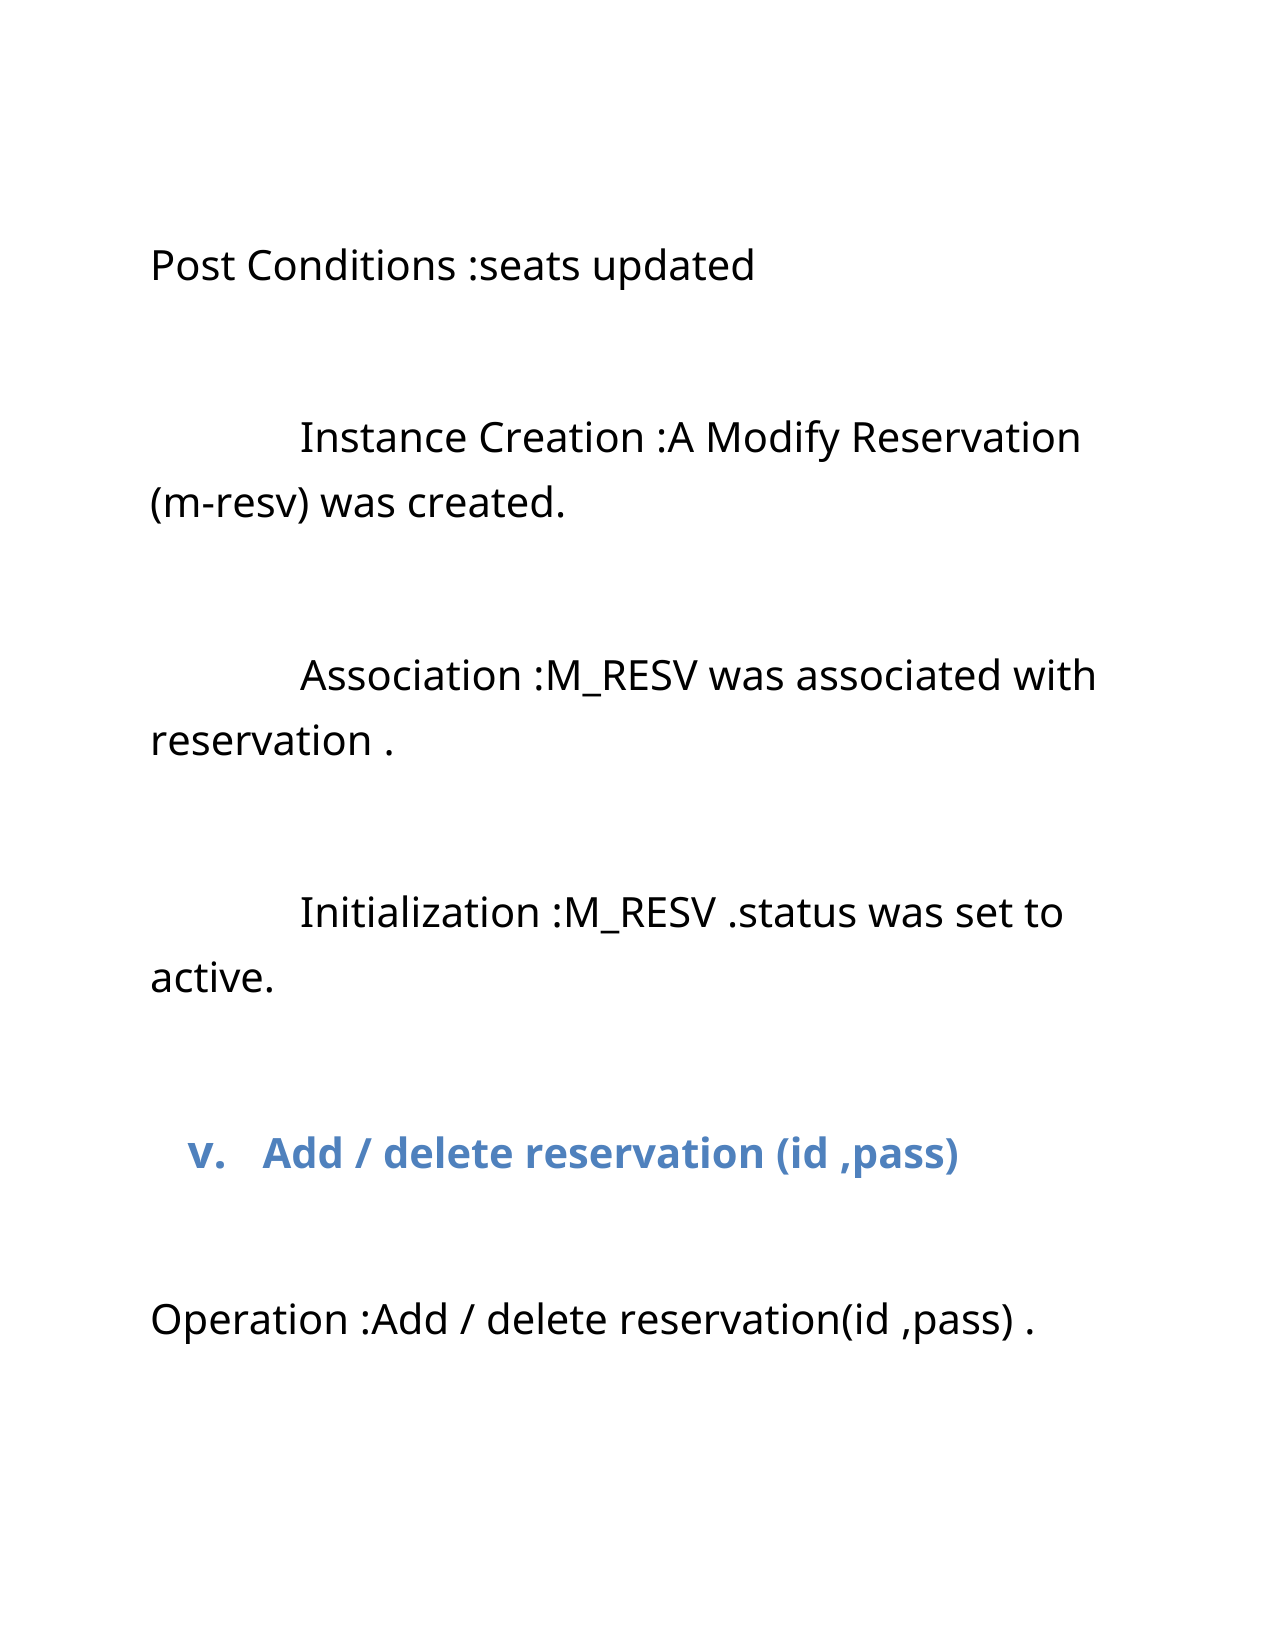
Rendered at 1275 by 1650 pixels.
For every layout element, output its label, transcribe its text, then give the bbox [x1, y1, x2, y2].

text Instance Creation :A Modify Reservation (m-resv) was created. [150, 408, 1125, 530]
list Add / delete reservation (id ,pass) [187, 1120, 1125, 1182]
text Operation :Add / delete reservation(id ,pass) . [150, 1290, 1125, 1347]
text Association :M_RESV was associated with reservation . [150, 645, 1125, 767]
text Post Conditions :seats updated [150, 236, 1125, 293]
text Initialization :M_RESV .status was set to active. [150, 883, 1125, 1005]
